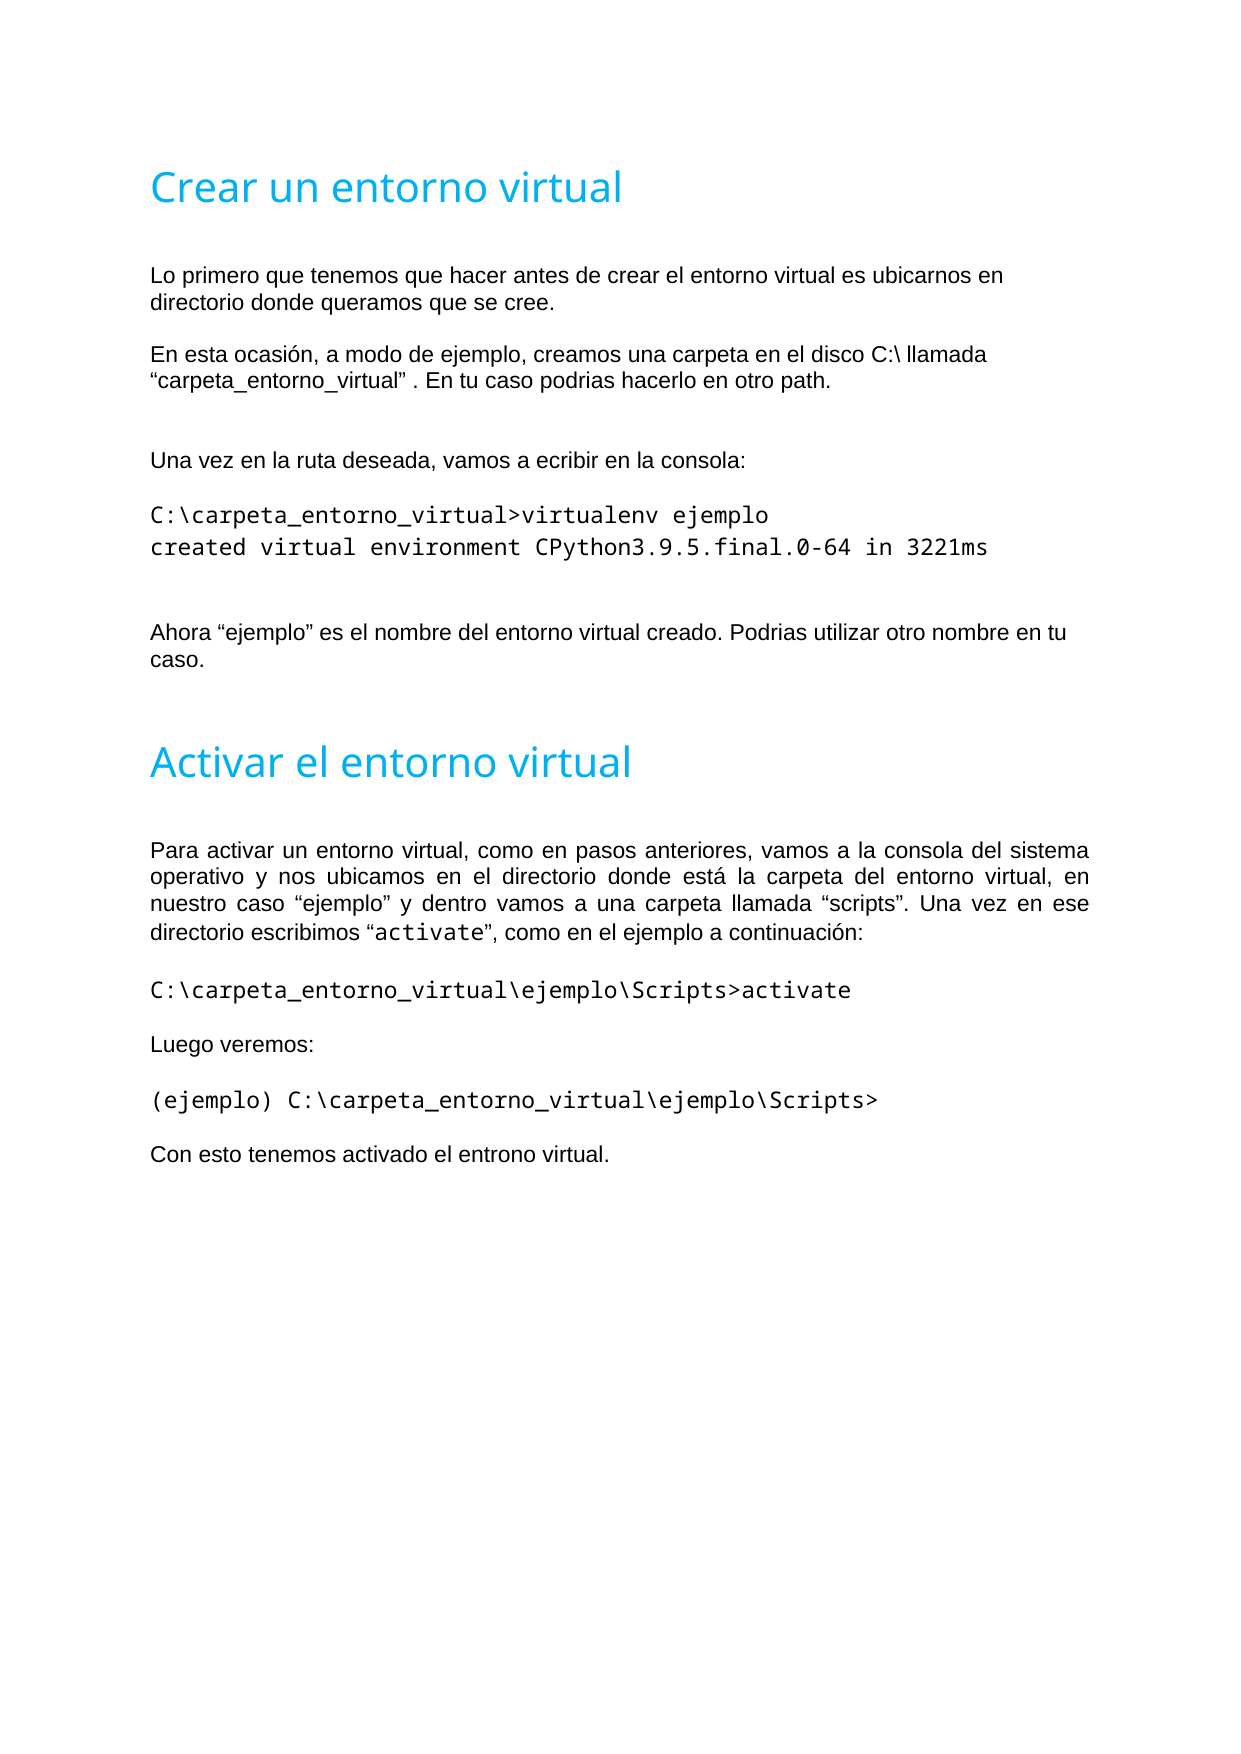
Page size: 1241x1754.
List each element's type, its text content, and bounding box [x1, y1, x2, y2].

subtitle Activar el entorno virtual [150, 733, 1090, 790]
text (ejemplo) C:\carpeta_entorno_virtual\ejemplo\Scripts> [150, 1084, 1090, 1115]
text created virtual environment CPython3.9.5.final.0-64 in 3221ms [150, 531, 1090, 562]
text En esta ocasión, a modo de ejemplo, creamos una carpeta en el disco C:\ llamada “carpeta_entorno_virtual” . En tu caso podrias hacerlo en otro path. [150, 341, 1090, 394]
text C:\carpeta_entorno_virtual\ejemplo\Scripts>activate [150, 973, 1090, 1005]
text Una vez en la ruta deseada, vamos a ecribir en la consola: [150, 447, 1090, 473]
text C:\carpeta_entorno_virtual>virtualenv ejemplo [150, 499, 1090, 531]
text Luego veremos: [150, 1031, 1090, 1057]
text Ahora “ejemplo” es el nombre del entorno virtual creado. Podrias utilizar otro nombre en tu caso. [150, 619, 1090, 672]
text Para activar un entorno virtual, como en pasos anteriores, vamos a la consola del sistema operativo y nos ubicamos en el directorio donde está la carpeta del entorno virtual, en nuestro caso “ejemplo” y dentro vamos a una carpeta llamada “scripts”. Una vez en ese directorio escribimos “activate”, como en el ejemplo a continuación: [150, 837, 1090, 947]
text Con esto tenemos activado el entrono virtual. [150, 1141, 1090, 1168]
subtitle Crear un entorno virtual [150, 158, 1090, 215]
text Lo primero que tenemos que hacer antes de crear el entorno virtual es ubicarnos en directorio donde queramos que se cree. [150, 262, 1090, 315]
